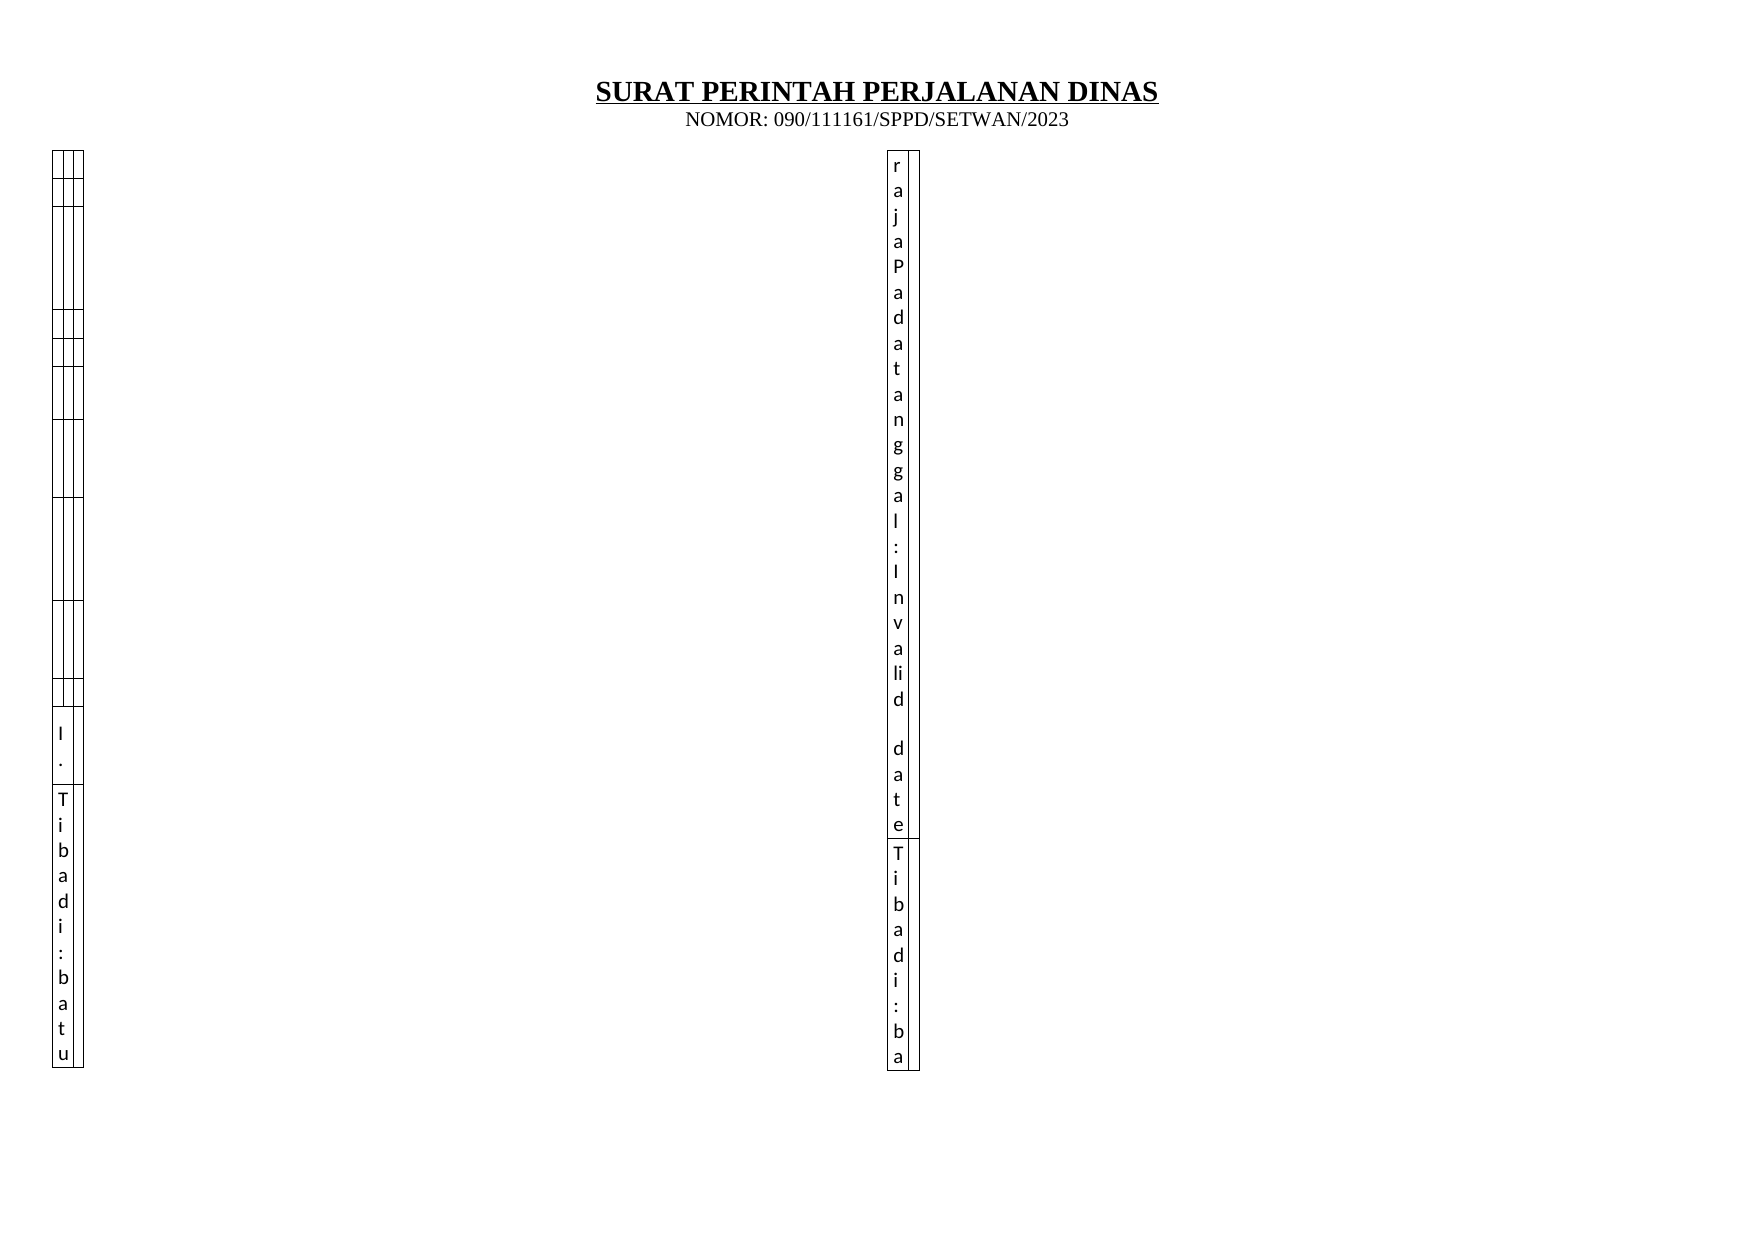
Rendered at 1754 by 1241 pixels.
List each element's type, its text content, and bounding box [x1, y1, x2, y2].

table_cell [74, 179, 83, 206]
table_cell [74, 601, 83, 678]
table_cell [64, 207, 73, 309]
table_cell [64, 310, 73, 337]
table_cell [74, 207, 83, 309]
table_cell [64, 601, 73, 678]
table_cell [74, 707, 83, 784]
table_cell I. [53, 707, 73, 784]
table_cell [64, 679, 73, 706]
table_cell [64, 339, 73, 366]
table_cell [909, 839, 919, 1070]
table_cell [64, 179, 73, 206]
table_cell Tiba di : baturaja Pada tanggal : Invalid date [888, 151, 908, 838]
table_cell [74, 679, 83, 706]
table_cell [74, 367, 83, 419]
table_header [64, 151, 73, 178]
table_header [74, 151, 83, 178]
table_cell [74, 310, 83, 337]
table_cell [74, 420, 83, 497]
table_cell Tiba di : baturaja Pada tanggal : Invalid date [888, 839, 908, 1070]
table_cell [53, 785, 73, 1067]
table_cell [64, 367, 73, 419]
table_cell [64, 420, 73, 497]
